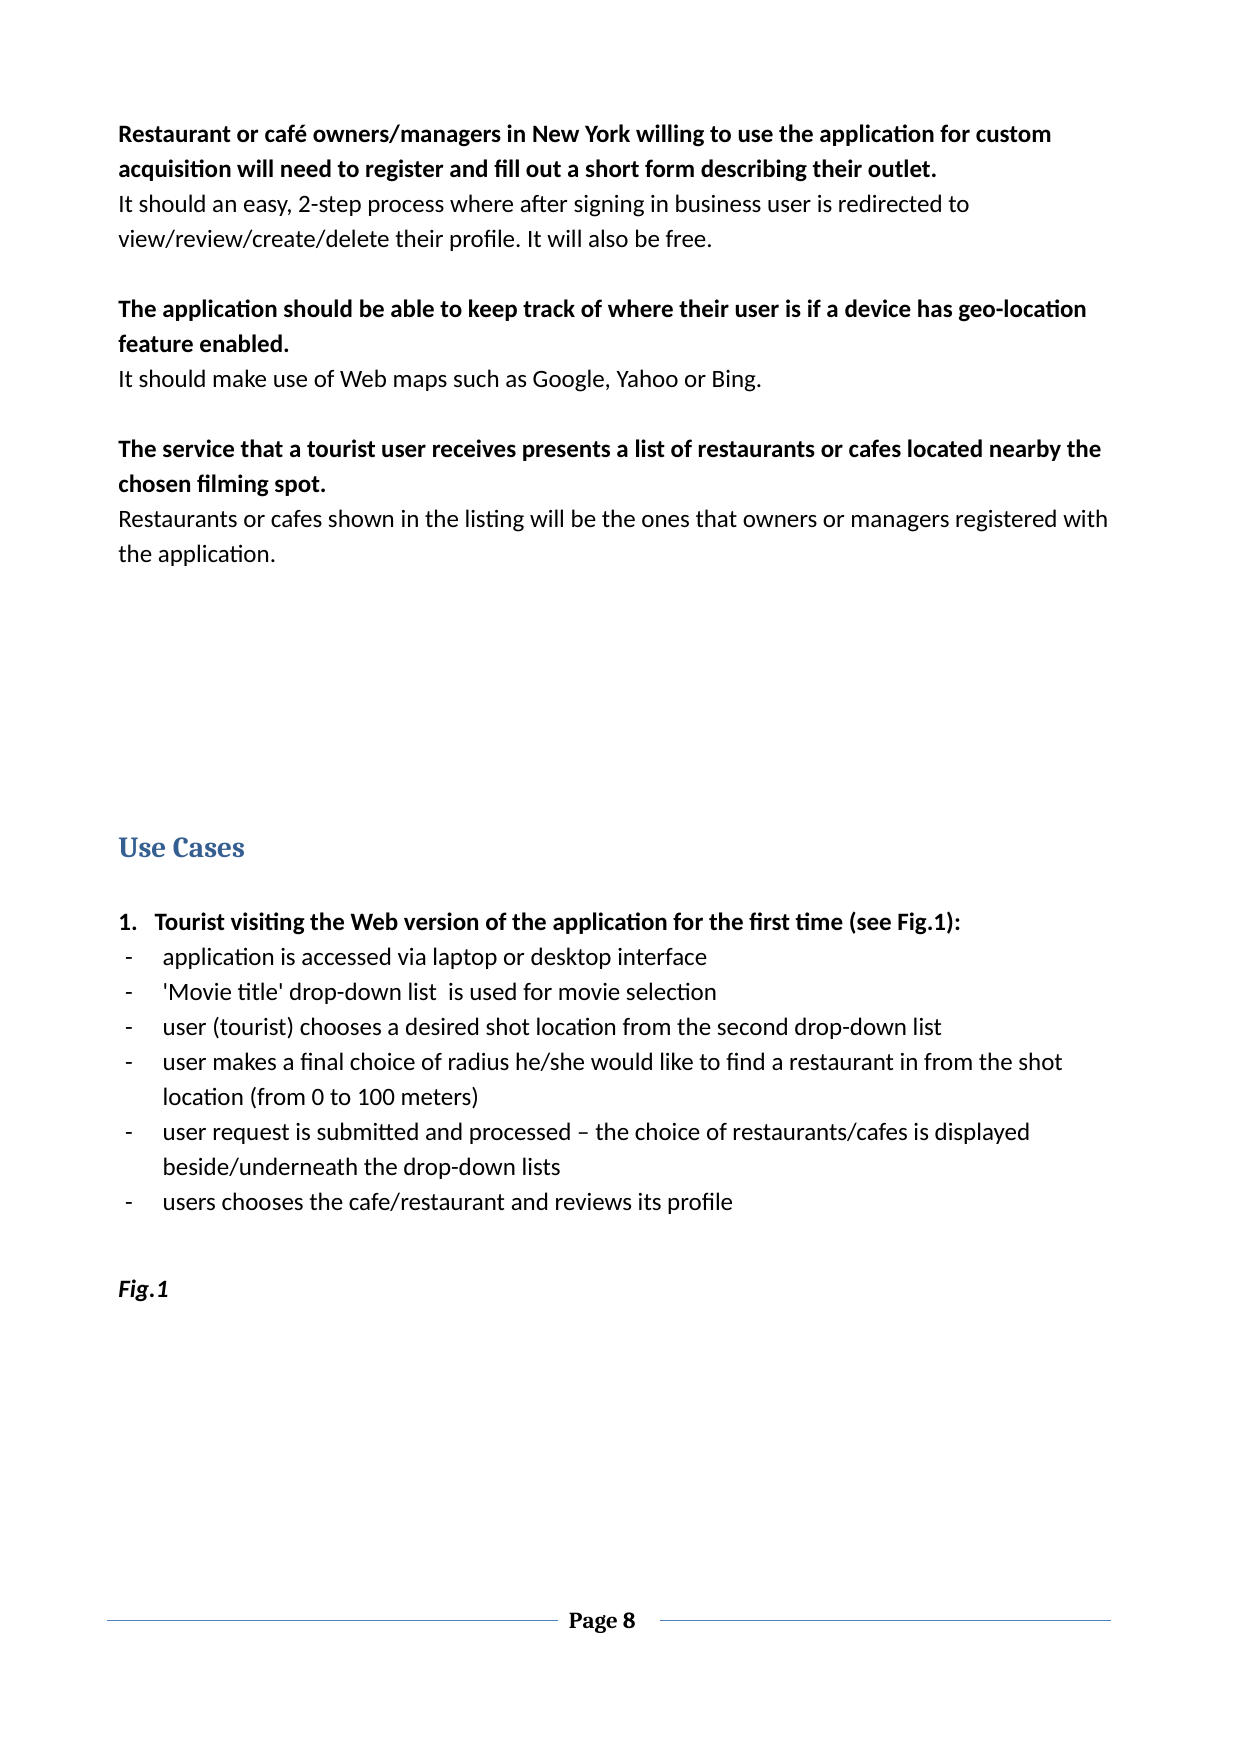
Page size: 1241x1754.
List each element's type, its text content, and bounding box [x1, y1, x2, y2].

subtitle Use Cases [118, 831, 1122, 865]
text The service that a tourist user receives presents a list of restaurants or cafes located nearby the chosen filming spot. [118, 433, 1122, 499]
list application is accessed via laptop or desktop interface [125, 941, 1122, 971]
list user makes a final choice of radius he/she would like to find a restaurant in from the shot location (from 0 to 100 meters) [125, 1046, 1122, 1111]
list 'Movie title' drop-down list is used for movie selection [125, 976, 1122, 1006]
text It should make use of Web maps such as Google, Yahoo or Bing. [118, 363, 1122, 394]
text It should an easy, 2-step process where after signing in business user is redirected to view/review/create/delete their profile. It will also be free. [118, 188, 1122, 254]
text Restaurant or café owners/managers in New York willing to use the application for custom acquisition will need to register and fill out a short form describing their outlet. [118, 118, 1122, 184]
list users chooses the cafe/restaurant and reviews its profile [125, 1186, 1122, 1216]
text The application should be able to keep track of where their user is if a device has geo-location feature enabled. [118, 293, 1122, 359]
list user request is submitted and processed – the choice of restaurants/cafes is displayed beside/underneath the drop-down lists [125, 1116, 1122, 1181]
text Fig.1 [118, 1273, 1122, 1303]
text Restaurants or cafes shown in the listing will be the ones that owners or managers registered with the application. [118, 503, 1122, 569]
text 1. Tourist visiting the Web version of the application for the first time (see Fig.1): [118, 906, 1122, 936]
list user (tourist) chooses a desired shot location from the second drop-down list [125, 1011, 1122, 1041]
